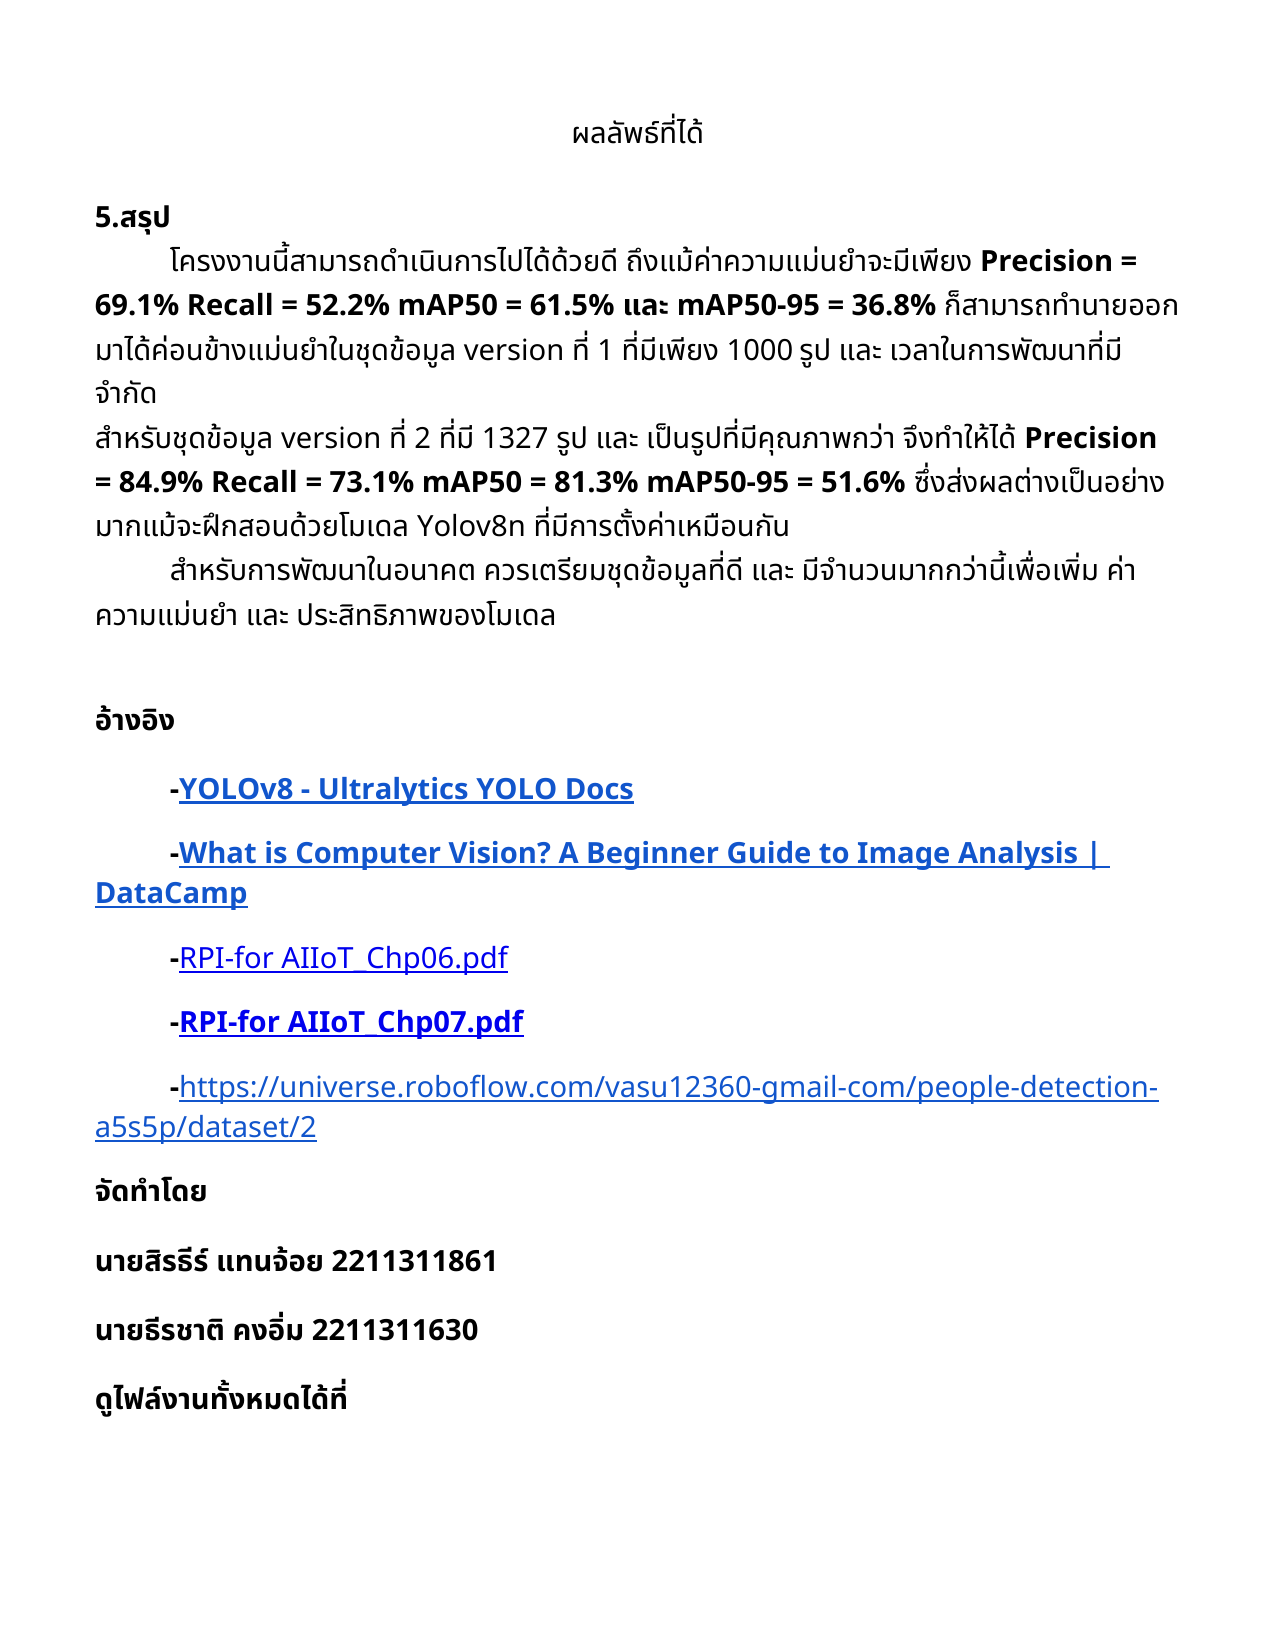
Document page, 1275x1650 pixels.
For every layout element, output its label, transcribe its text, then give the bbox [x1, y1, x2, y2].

text อ้างอิง [94, 699, 1181, 743]
text -YOLOv8 - Ultralytics YOLO Docs [94, 768, 1181, 808]
text จัดทำโดย [94, 1171, 1181, 1215]
text ดูไฟล์งานทั้งหมดได้ที่ [94, 1378, 1181, 1422]
text ผลลัพธ์ที่ได้ [94, 112, 1181, 156]
text 5.สรุป [94, 196, 1181, 240]
text นายสิรธีร์ แทนจ้อย 2211311861 [94, 1240, 1181, 1284]
text สำหรับชุดข้อมูล version ที่ 2 ที่มี 1327 รูป และ เป็นรูปที่มีคุณภาพกว่า จึงทำให้ได้ Precision = 84.9% Recall = 73.1% mAP50 = 81.3% mAP50-95 = 51.6% ซึ่งส่งผลต่างเป็นอย่างมากแม้จะฝึกสอนด้วยโมเดล Yolov8n ที่มีการตั้งค่าเหมือนกัน [94, 417, 1181, 550]
text -https://universe.roboflow.com/vasu12360-gmail-com/people-detection-a5s5p/dataset/2 [94, 1066, 1181, 1146]
text -RPI-for AIIoT_Chp06.pdf [94, 937, 1181, 977]
text นายธีรชาติ คงอิ่ม 2211311630 [94, 1309, 1181, 1353]
text โครงงานนี้สามารถดำเนินการไปได้ด้วยดี ถึงแม้ค่าความแม่นยำจะมีเพียง Precision = 69.1% Recall = 52.2% mAP50 = 61.5% และ mAP50-95 = 36.8% ก็สามารถทำนายออกมาได้ค่อนข้างแม่นยำในชุดข้อมูล version ที่ 1 ที่มีเพียง 1000รูป และ เวลาในการพัฒนาที่มีจำกัด [94, 240, 1181, 417]
text -What is Computer Vision? A Beginner Guide to Image Analysis | DataCamp [94, 833, 1181, 912]
text -RPI-for AIIoT_Chp07.pdf [94, 1002, 1181, 1041]
text สำหรับการพัฒนาในอนาคต ควรเตรียมชุดข้อมูลที่ดี และ มีจำนวนมากกว่านี้เพื่อเพิ่ม ค่าความแม่นยำ และ ประสิทธิภาพของโมเดล [94, 550, 1181, 638]
